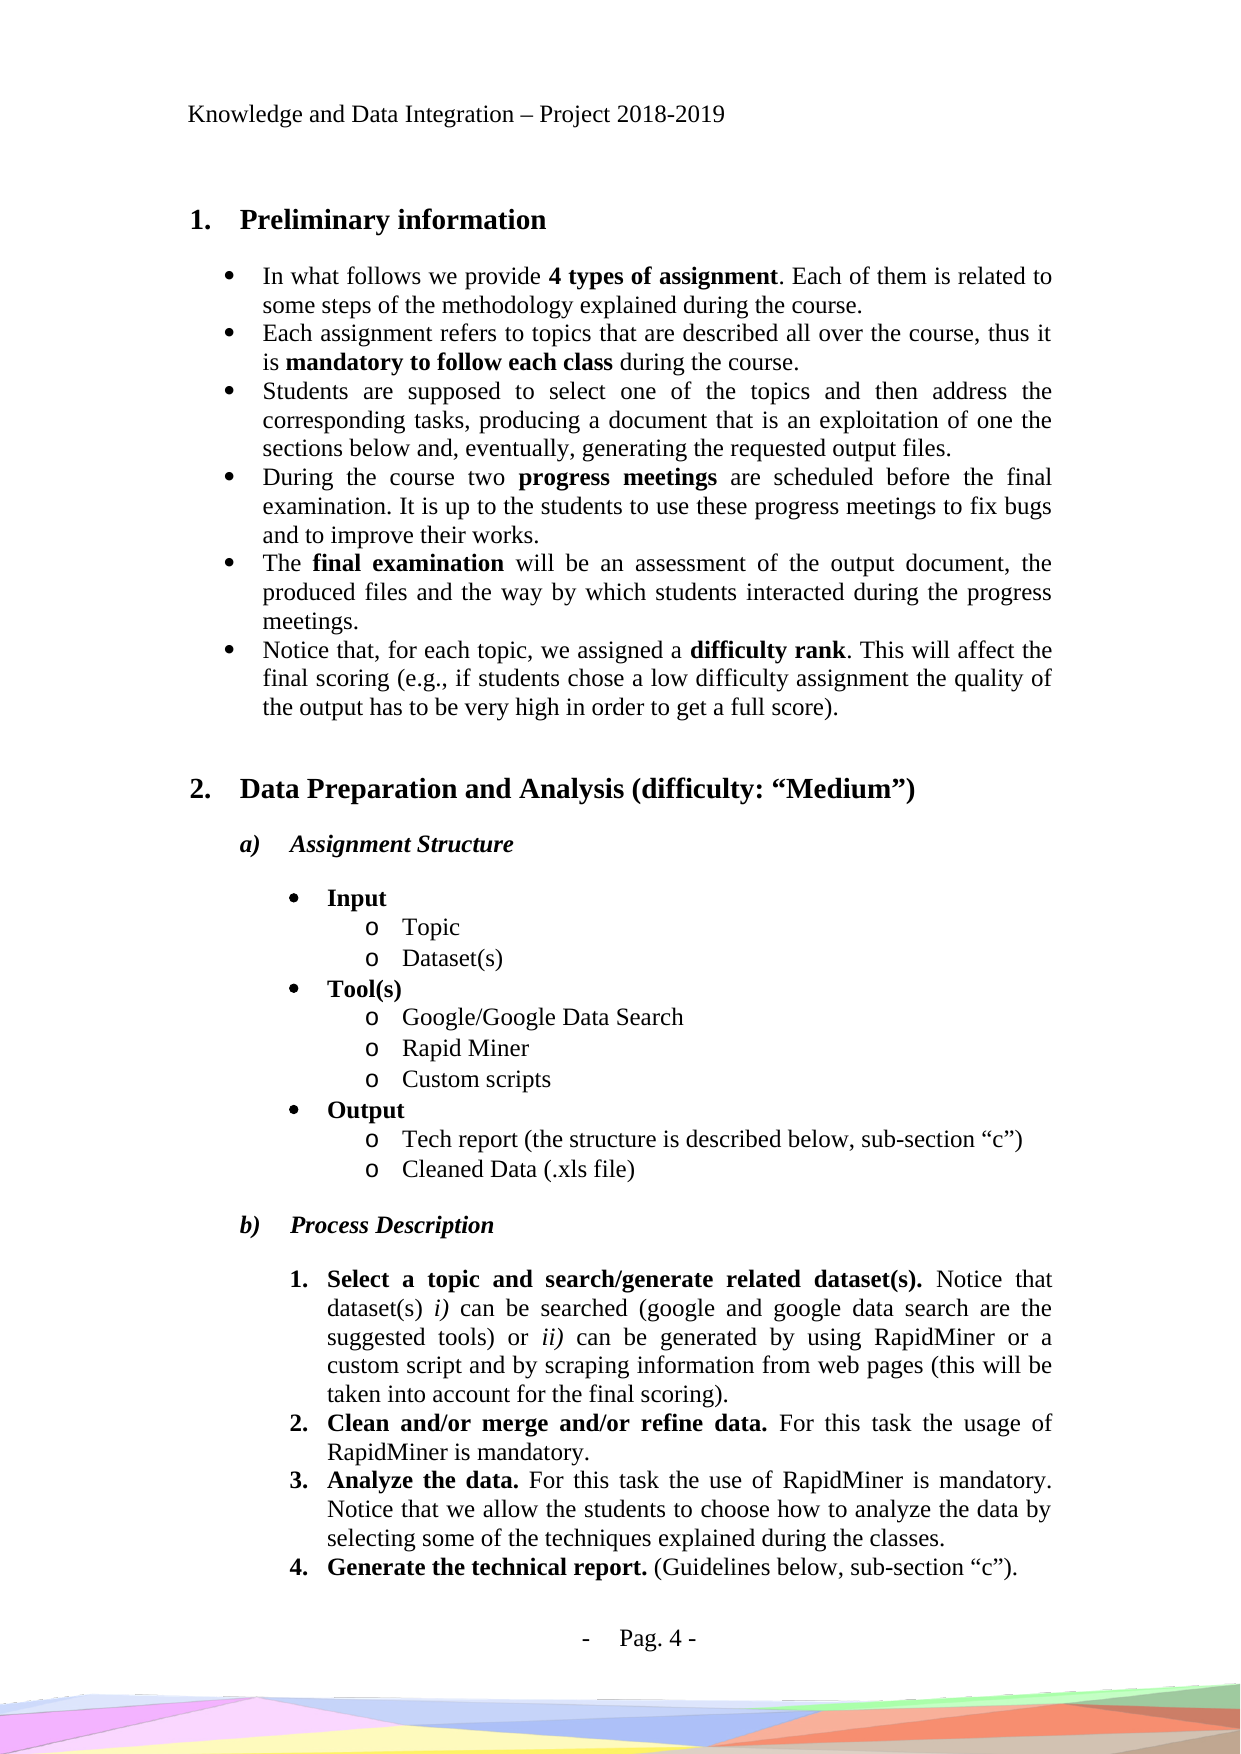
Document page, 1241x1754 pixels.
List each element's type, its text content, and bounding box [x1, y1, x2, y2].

list Input [289, 883, 1053, 912]
list Each assignment refers to topics that are described all over the course, thus it is mandatory to follow each class during the course. [225, 318, 1053, 376]
subtitle Preliminary information [189, 202, 1053, 236]
subtitle Process Description [239, 1210, 1053, 1239]
list Notice that, for each topic, we assigned a difficulty rank. This will affect the final scoring (e.g., if students chose a low difficulty assignment the quality of the output has to be very high in order to get a full score). [225, 635, 1053, 721]
list Output [289, 1095, 1053, 1124]
list Topic [364, 912, 1053, 943]
picture [0, 1668, 1241, 1754]
list The final examination will be an assessment of the output document, the produced files and the way by which students interacted during the progress meetings. [225, 548, 1053, 635]
list Clean and/or merge and/or refine data. For this task the usage of RapidMiner is mandatory. [289, 1408, 1053, 1465]
list Generate the technical report. (Guidelines below, sub-section “c”). [289, 1552, 1053, 1580]
list Analyze the data. For this task the use of RapidMiner is mandatory. Notice that we allow the students to choose how to analyze the data by selecting some of the techniques explained during the classes. [289, 1465, 1053, 1552]
list During the course two progress meetings are scheduled before the final examination. It is up to the students to use these progress meetings to fix bugs and to improve their works. [225, 462, 1053, 548]
list Google/Google Data Search [364, 1002, 1053, 1033]
subtitle Data Preparation and Analysis (difficulty: “Medium”) [189, 771, 1053, 804]
list Custom scripts [364, 1064, 1053, 1095]
list Students are supposed to select one of the topics and then address the corresponding tasks, producing a document that is an exploitation of one the sections below and, eventually, generating the requested output files. [225, 376, 1053, 462]
list Cleaned Data (.xls file) [364, 1154, 1053, 1185]
list Select a topic and search/generate related dataset(s). Notice that dataset(s) i) can be searched (google and google data search are the suggested tools) or ii) can be generated by using RapidMiner or a custom script and by scraping information from web pages (this will be taken into account for the final scoring). [289, 1264, 1053, 1408]
list In what follows we provide 4 types of assignment. Each of them is related to some steps of the methodology explained during the course. [225, 261, 1053, 318]
list Dataset(s) [364, 943, 1053, 974]
list Rapid Miner [364, 1033, 1053, 1064]
list Tool(s) [289, 974, 1053, 1002]
list Tech report (the structure is described below, sub-section “c”) [364, 1124, 1053, 1154]
subtitle Assignment Structure [239, 829, 1053, 858]
